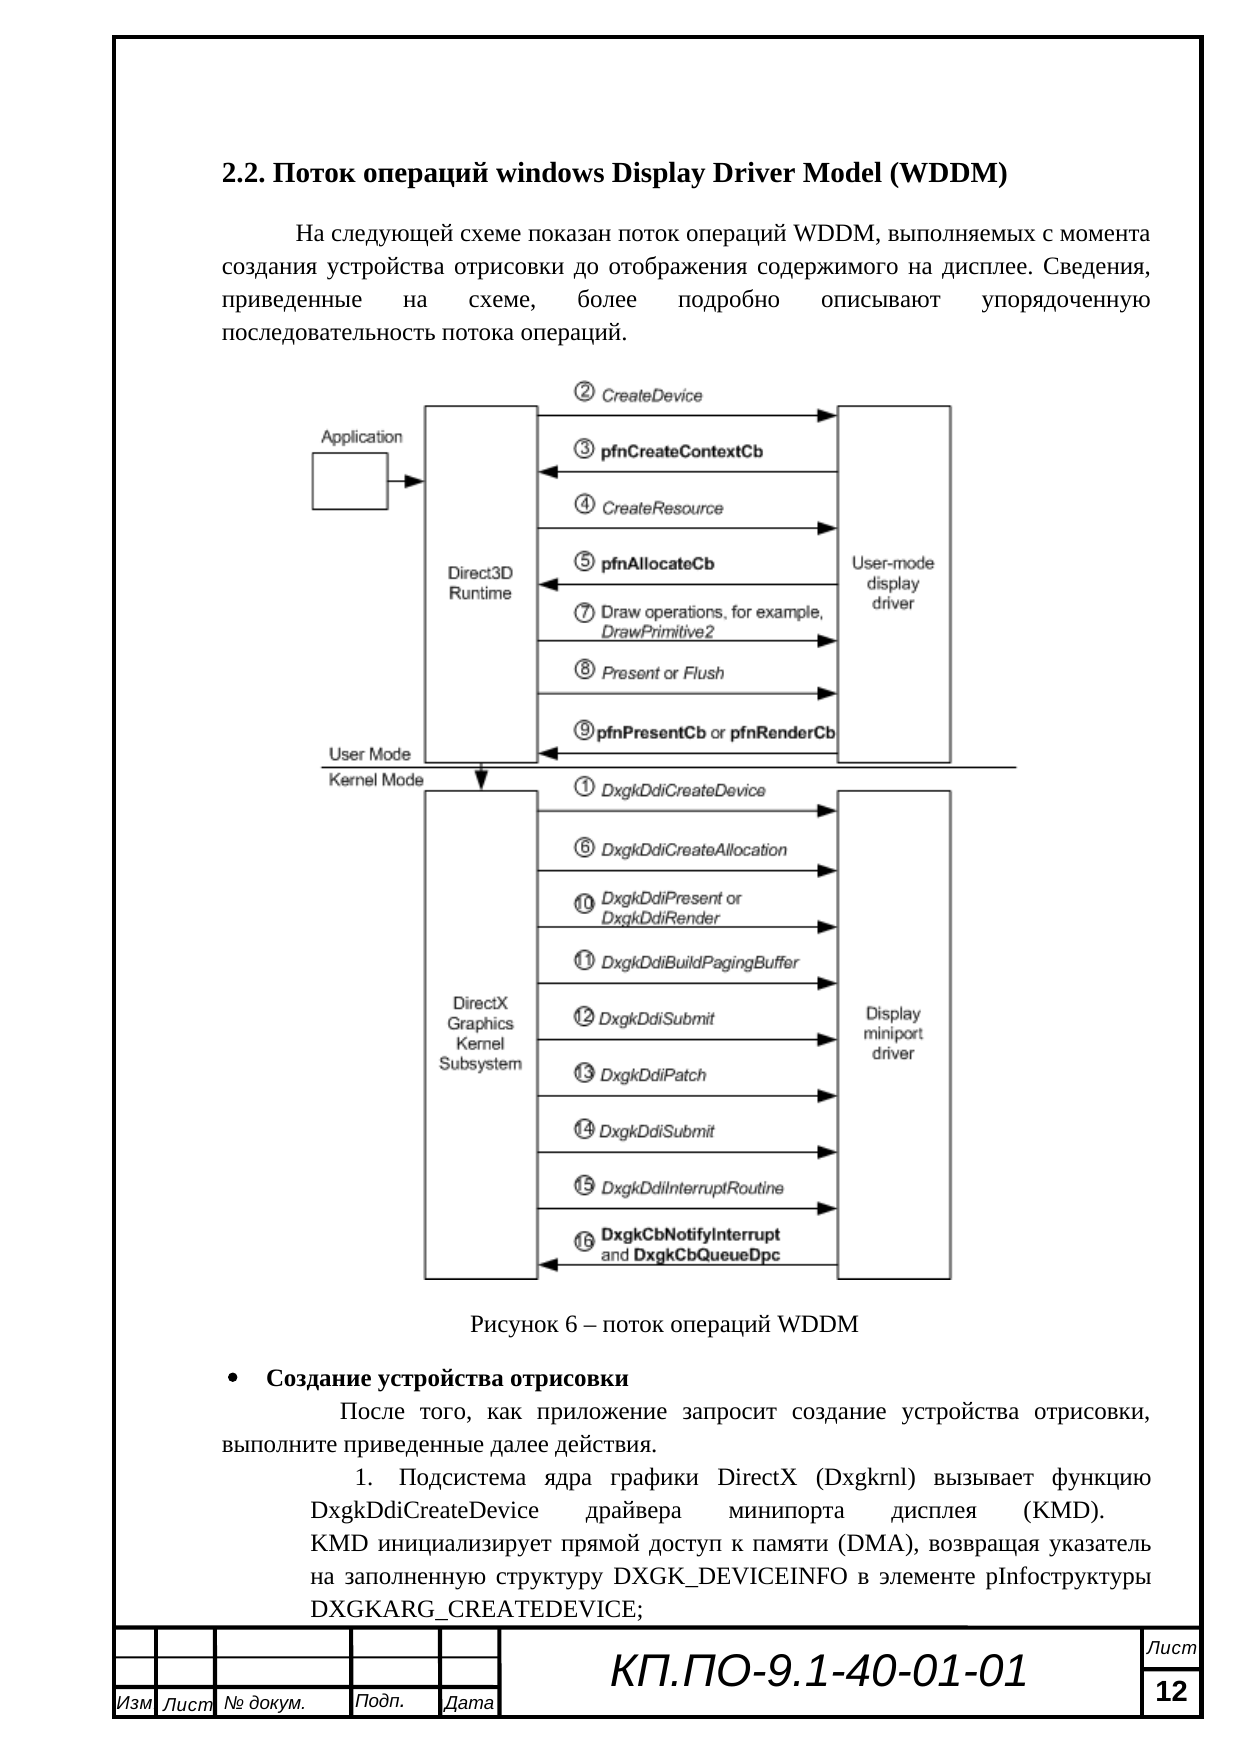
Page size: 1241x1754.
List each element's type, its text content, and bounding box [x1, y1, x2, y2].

text На следующей схеме показан поток операций WDDM, выполняемых с момента создания устройства отрисовки до отображения содержимого на дисплее. Сведения, приведенные на схеме, более подробно описывают упорядоченную последовательность потока операций. [222, 218, 1152, 346]
list Создание устройства отрисовки [228, 1363, 1152, 1391]
text Рисунок 6 – поток операций WDDM [177, 1309, 1152, 1338]
subtitle 2.2. Поток операций windows Display Driver Model (WDDM) [177, 155, 1152, 188]
list Подсистема ядра графики DirectX (Dxgkrnl) вызывает функцию DxgkDdiCreateDevice драйвера минипорта дисплея (KMD). KMD инициализирует прямой доступ к памяти (DMA), возвращая указатель на заполненную структуру DXGK_DEVICEINFO в элементе pInfoструктуры DXGKARG_CREATEDEVICE; [310, 1462, 1152, 1623]
picture [311, 379, 1018, 1280]
text После того, как приложение запросит создание устройства отрисовки, выполните приведенные далее действия. [222, 1396, 1152, 1457]
